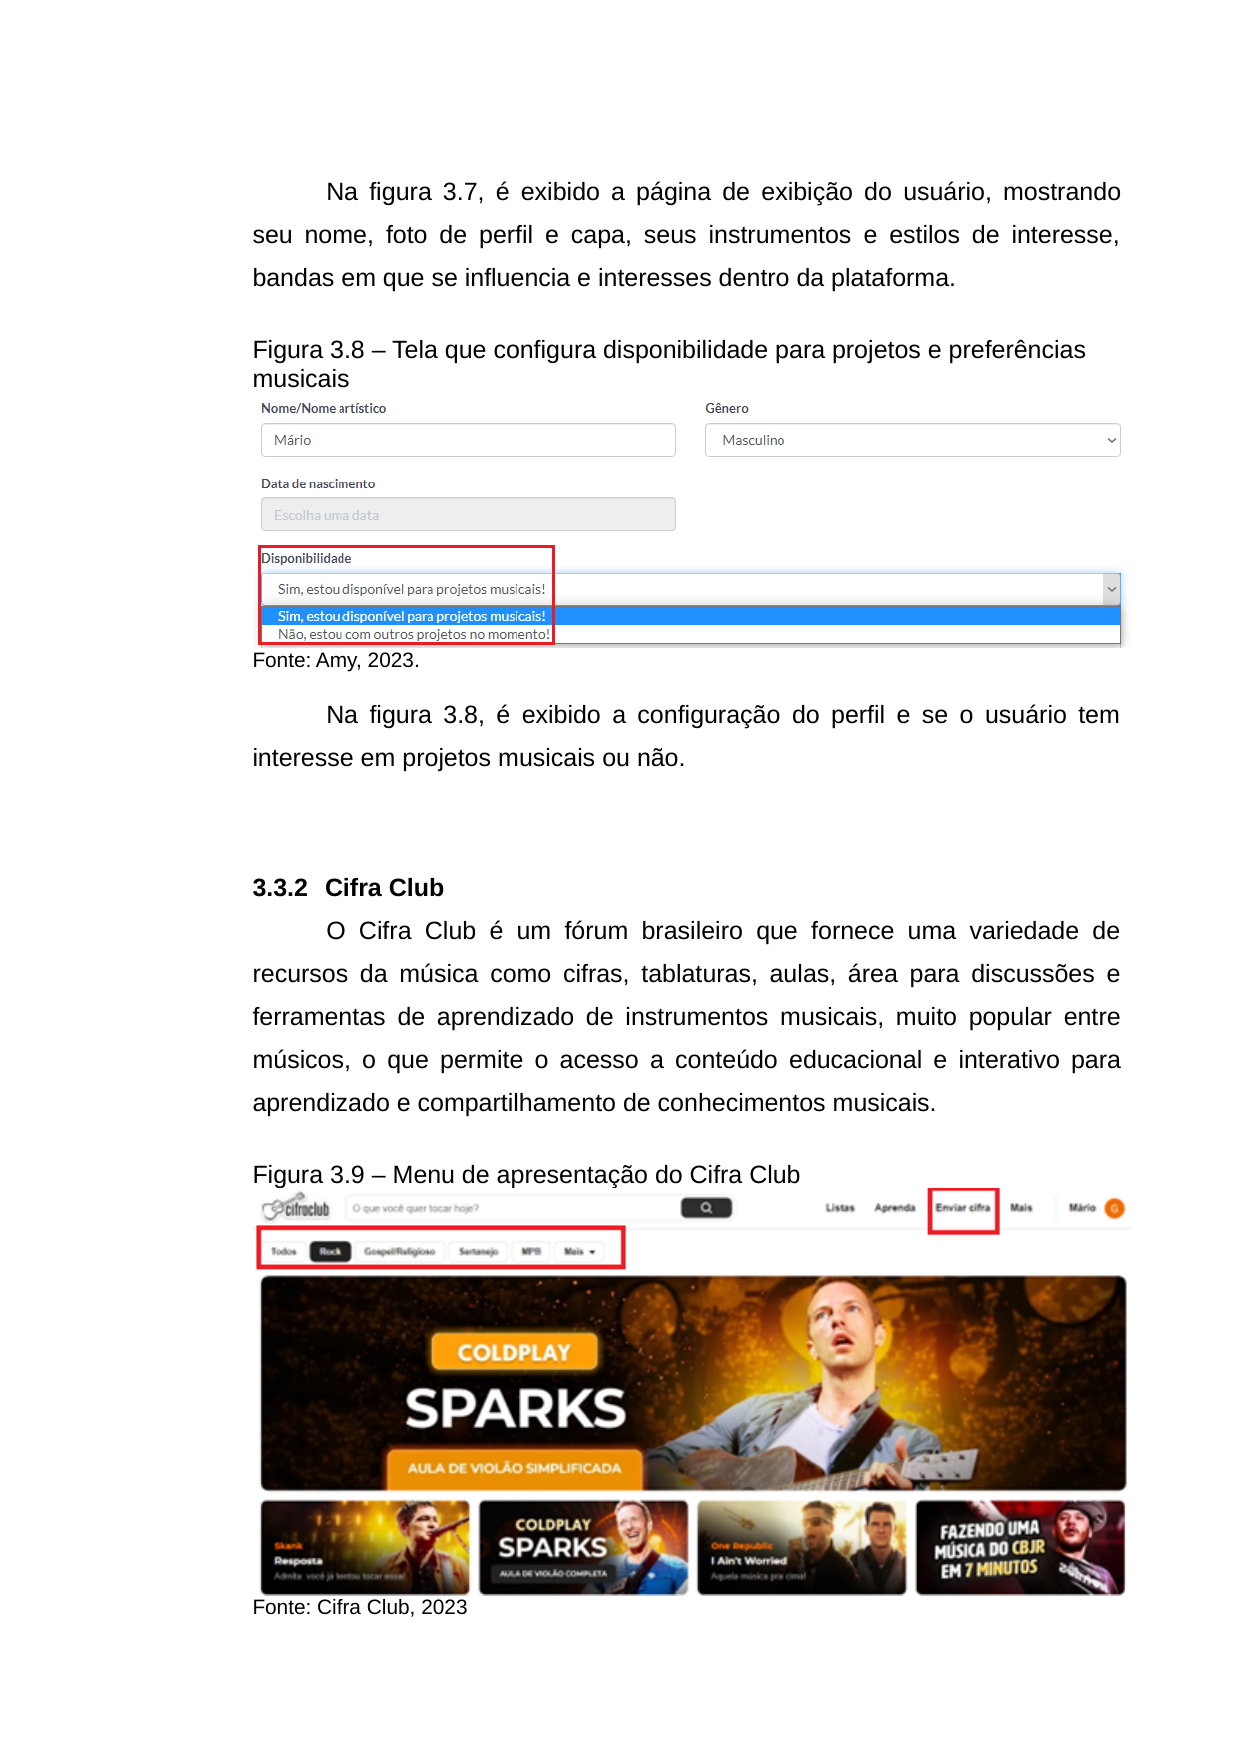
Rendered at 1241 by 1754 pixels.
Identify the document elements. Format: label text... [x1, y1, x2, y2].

list O Cifra Club é um fórum brasileiro que fornece uma variedade de recursos da música como cifras, tablaturas, aulas, área para discussões e ferramentas de aprendizado de instrumentos musicais, muito popular entre músicos, o que permite o acesso a conteúdo educacional e interativo para aprendizado e compartilhamento de conhecimentos musicais. [252, 916, 1122, 1117]
list Figura 3.9 – Menu de apresentação do Cifra Club [252, 1160, 1122, 1188]
list Figura 3.8 – Tela que configura disponibilidade para projetos e preferências musicais [252, 335, 1122, 392]
list Cifra Club [252, 873, 1122, 901]
picture [252, 1188, 1133, 1596]
picture [252, 392, 1134, 648]
list Na figura 3.7, é exibido a página de exibição do usuário, mostrando seu nome, foto de perfil e capa, seus instrumentos e estilos de interesse, bandas em que se influencia e interesses dentro da plataforma. [252, 177, 1122, 292]
list Na figura 3.8, é exibido a configuração do perfil e se o usuário tem interesse em projetos musicais ou não. [252, 700, 1122, 772]
list Fonte: Amy, 2023. [252, 648, 1122, 671]
text Fonte: Cifra Club, 2023 [252, 1596, 1122, 1619]
